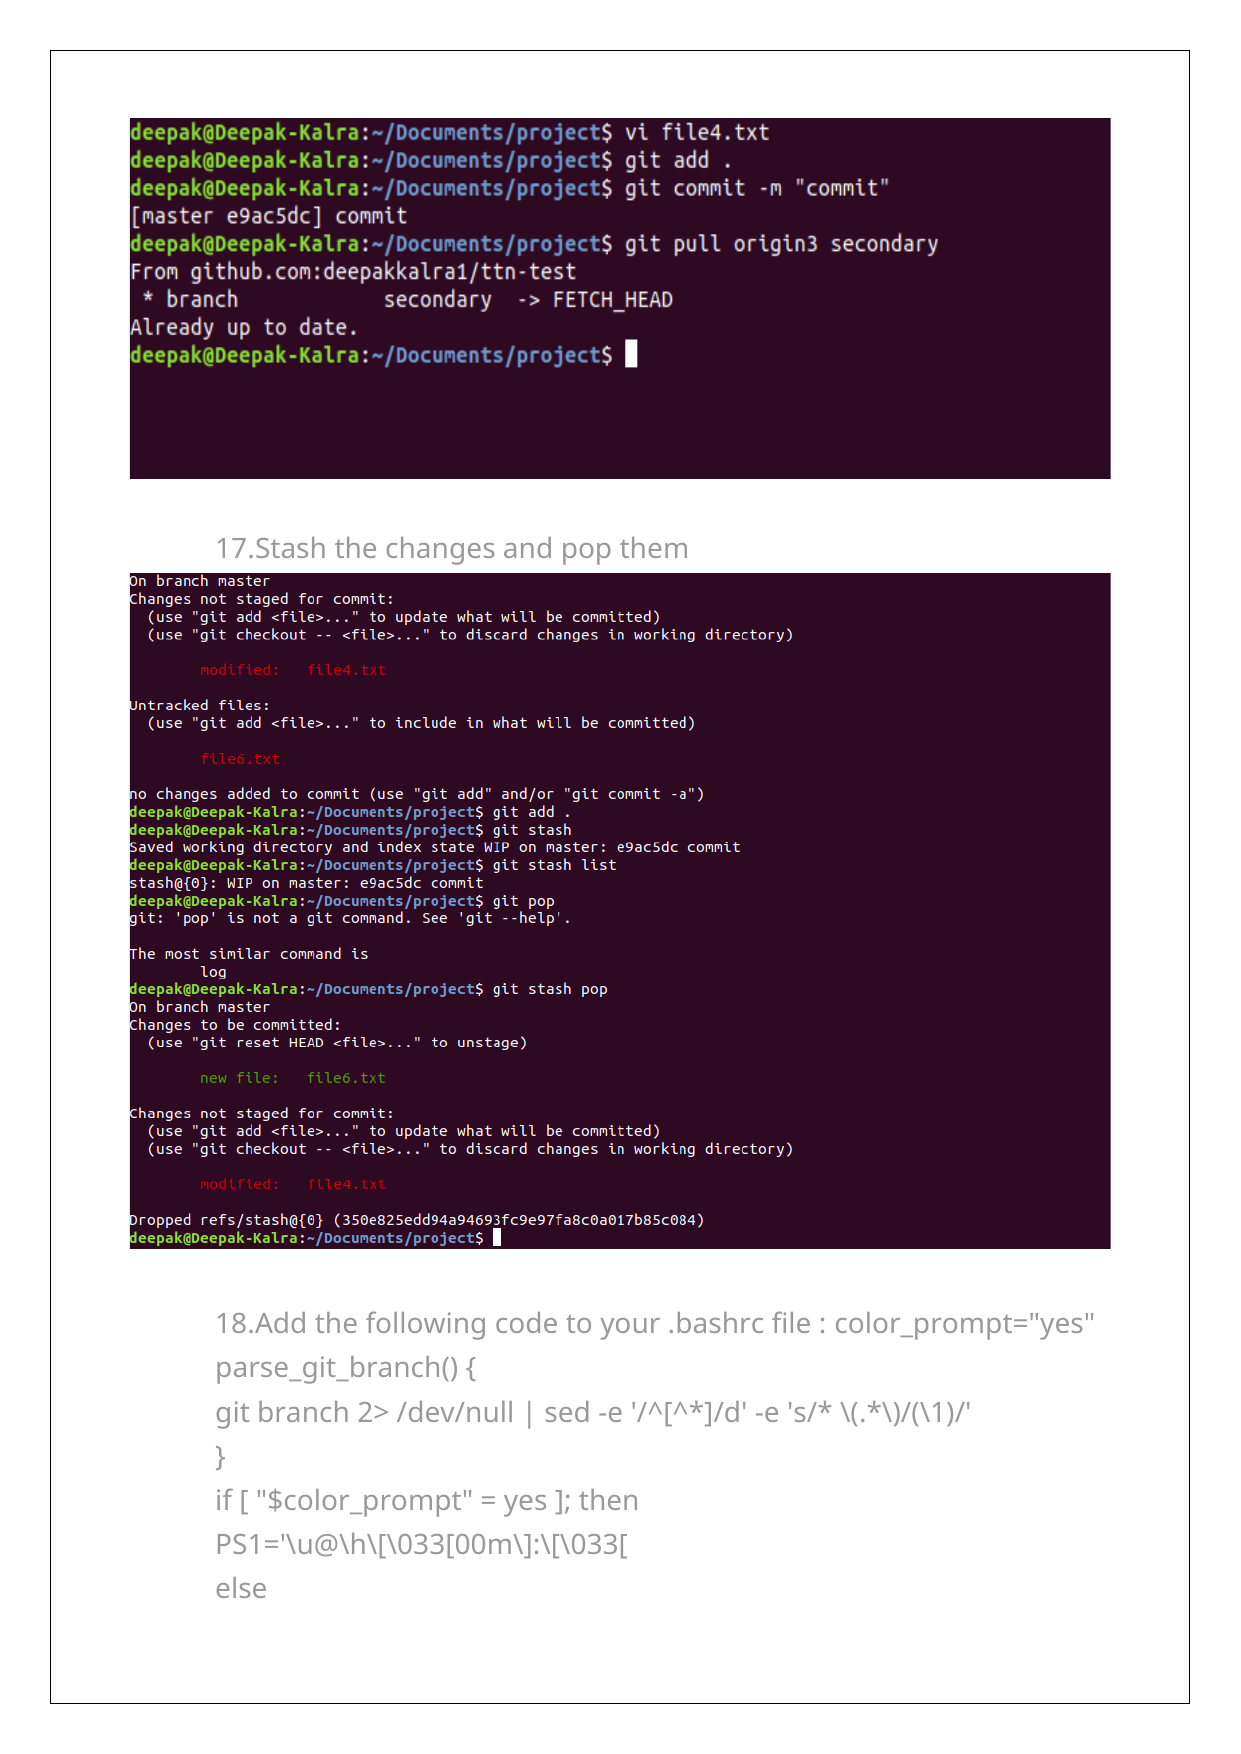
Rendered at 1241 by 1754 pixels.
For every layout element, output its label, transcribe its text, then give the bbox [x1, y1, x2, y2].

picture [129, 118, 1111, 479]
picture [129, 573, 1111, 1249]
list Stash the changes and pop them [215, 529, 1122, 567]
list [215, 1304, 1122, 1606]
